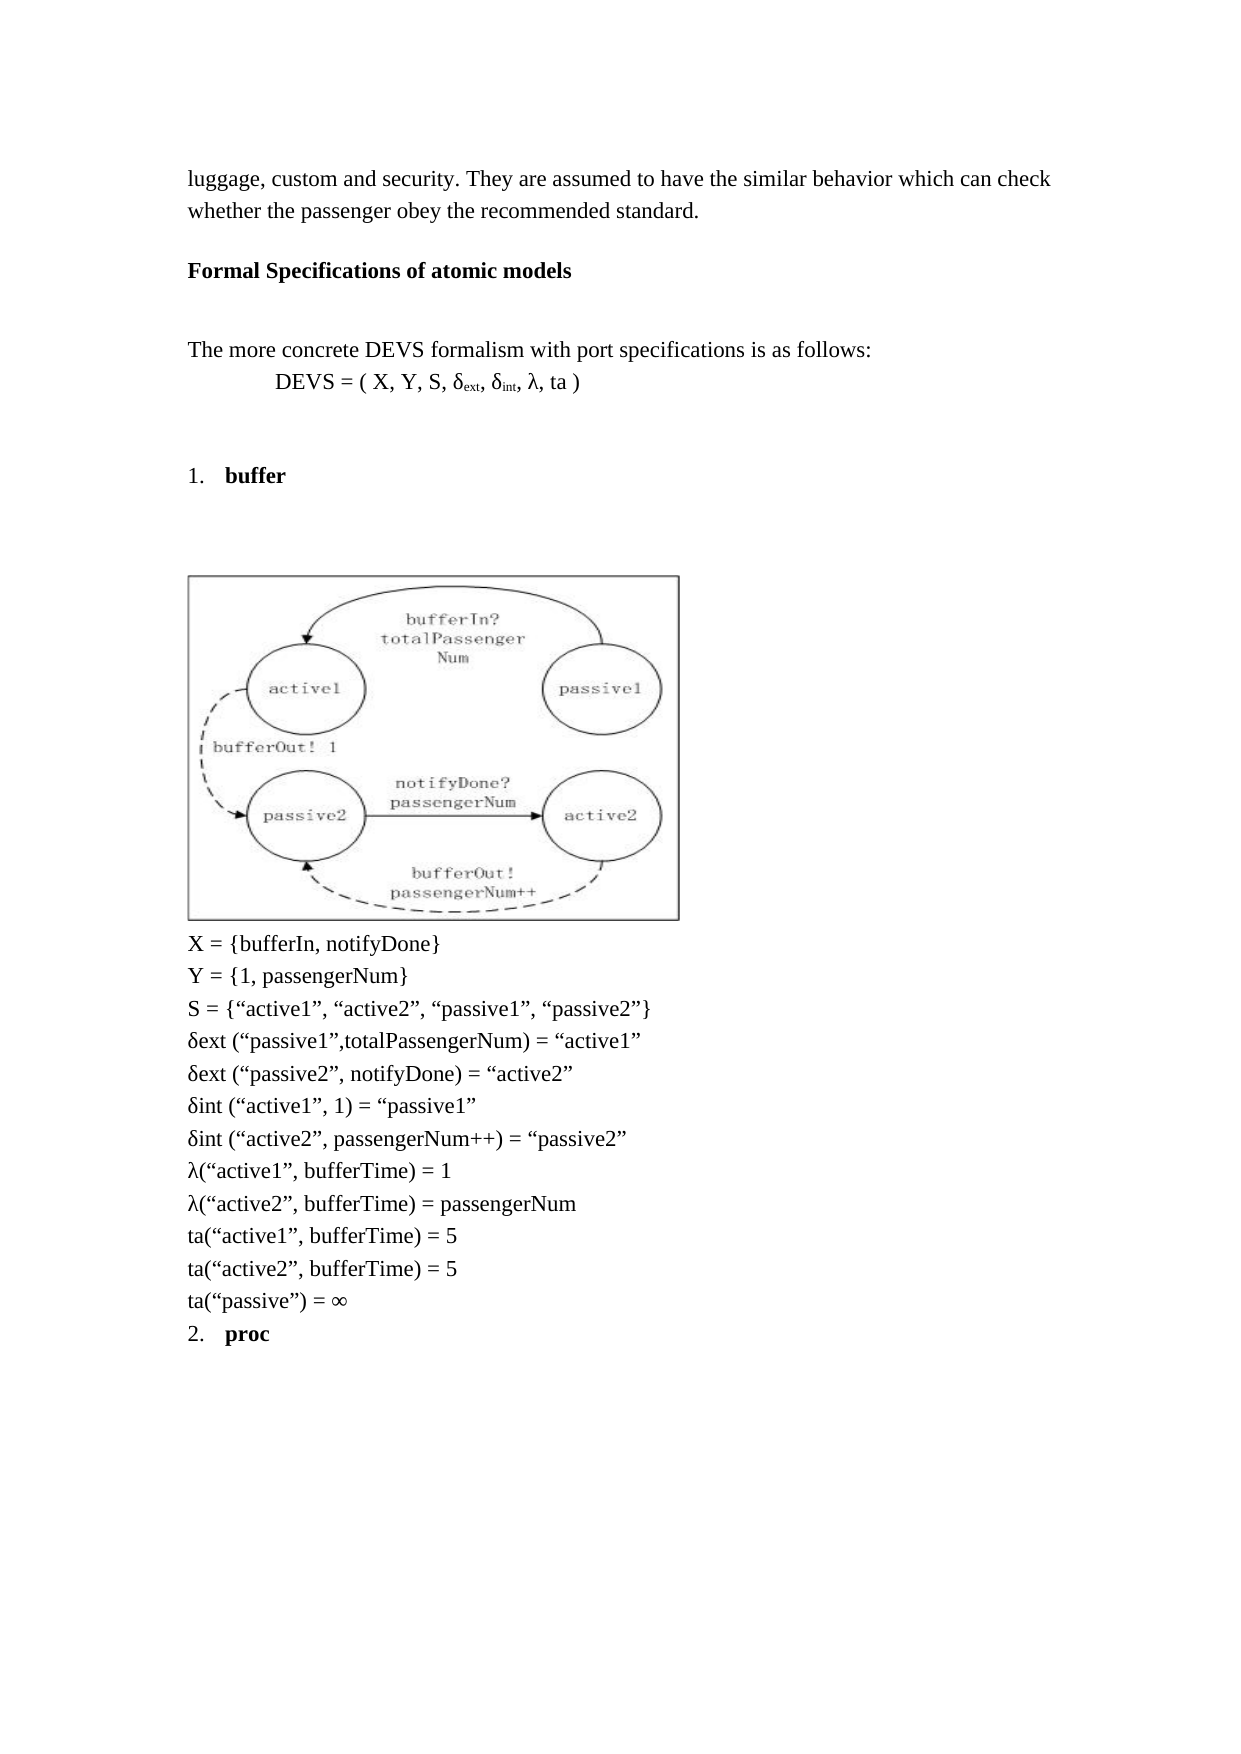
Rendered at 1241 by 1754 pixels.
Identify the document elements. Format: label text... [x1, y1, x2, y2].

text ta(“active1”, bufferTime) = 5 [187, 1219, 1053, 1252]
text δext (“passive2”, notifyDone) = “active2” [187, 1057, 1053, 1089]
text The more concrete DEVS formalism with port specifications is as follows: [187, 333, 1053, 365]
text λ(“active1”, bufferTime) = 1 [187, 1154, 1053, 1187]
text δext (“passive1”,totalPassengerNum) = “active1” [187, 1024, 1053, 1057]
list proc [187, 1317, 1053, 1349]
text δint (“active1”, 1) = “passive1” [187, 1089, 1053, 1122]
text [187, 162, 1053, 227]
subtitle Formal Specifications of atomic models [187, 254, 1053, 287]
text X = {bufferIn, notifyDone} [187, 927, 1053, 959]
text λ(“active2”, bufferTime) = passengerNum [187, 1187, 1053, 1219]
text Y = {1, passengerNum} [187, 959, 1053, 992]
text ta(“active2”, bufferTime) = 5 [187, 1252, 1053, 1284]
text DEVS = ( X, Y, S, δext, δint, λ, ta ) [187, 365, 1053, 398]
picture [187, 575, 680, 921]
text ta(“passive”) = ∞ [187, 1284, 1053, 1317]
text S = {“active1”, “active2”, “passive1”, “passive2”} [187, 992, 1053, 1024]
text δint (“active2”, passengerNum++) = “passive2” [187, 1122, 1053, 1154]
subtitle buffer [187, 459, 1053, 492]
